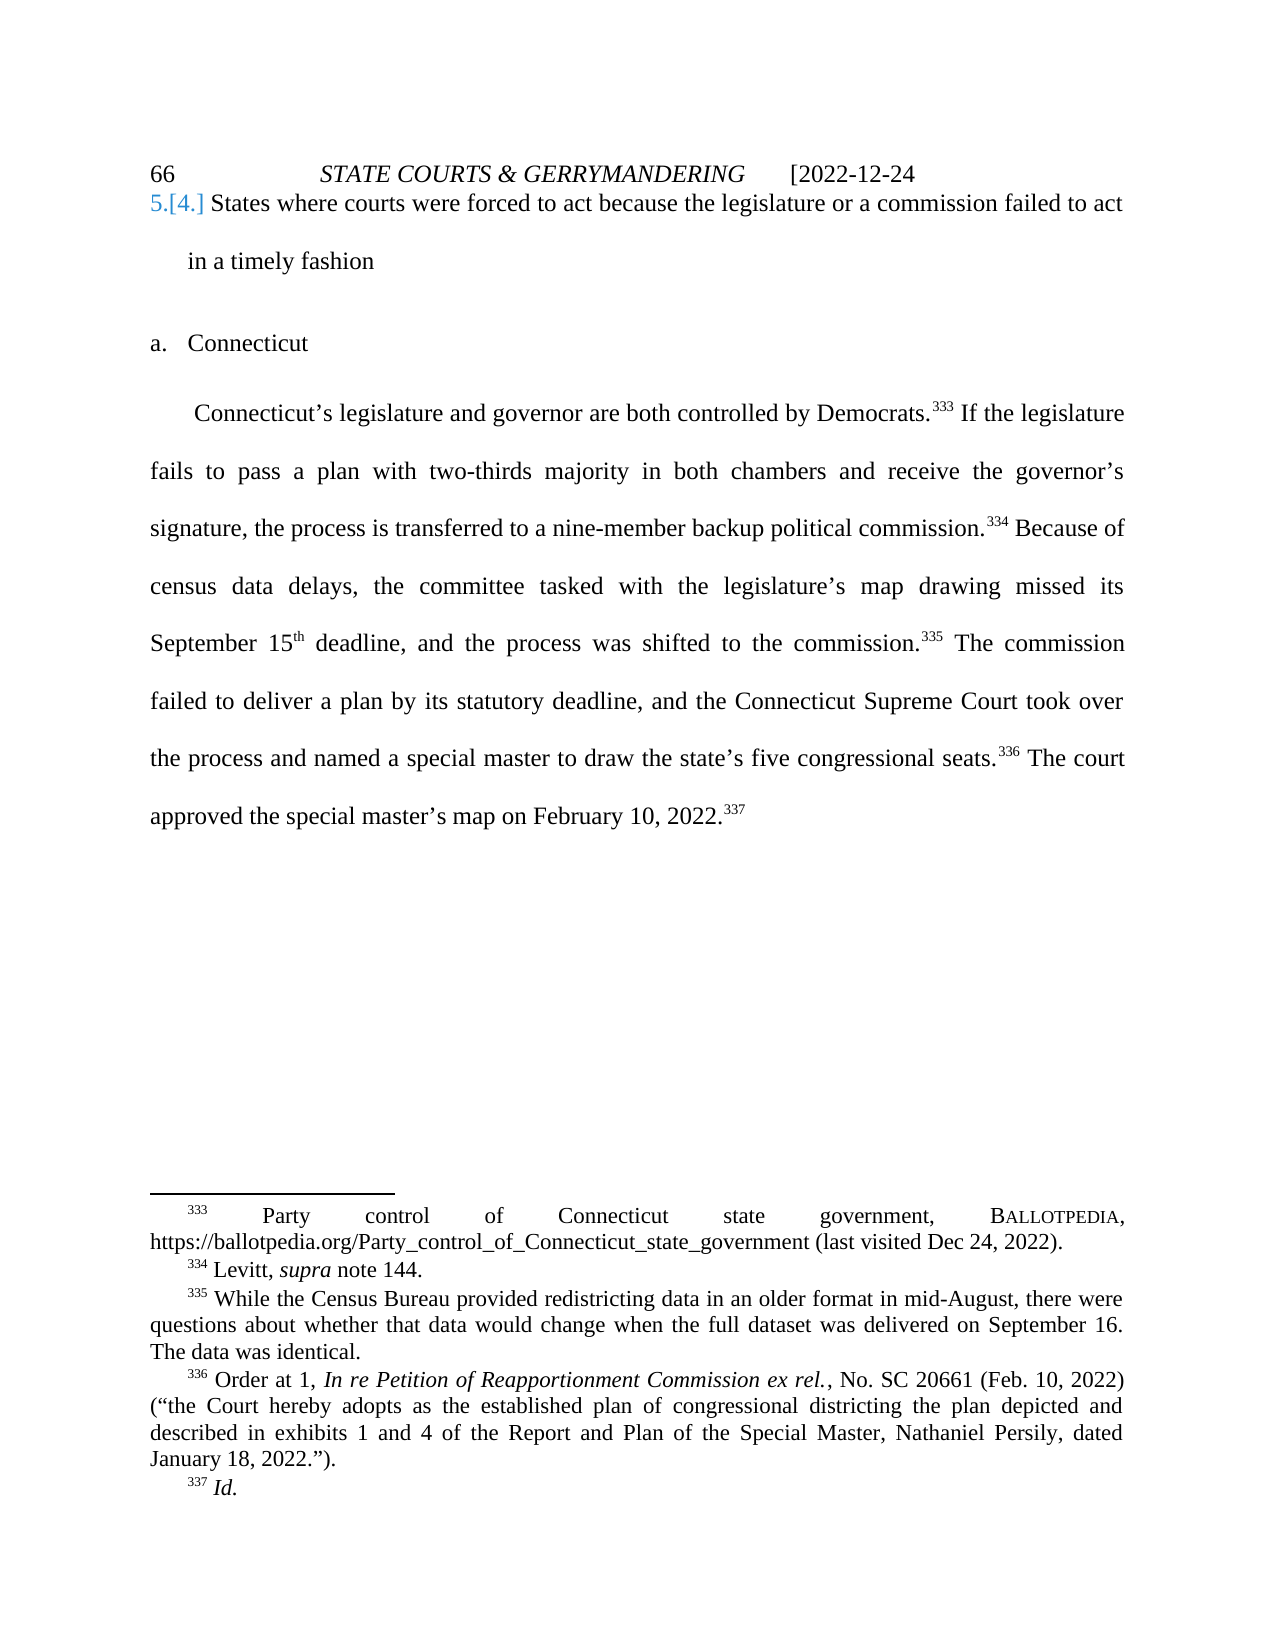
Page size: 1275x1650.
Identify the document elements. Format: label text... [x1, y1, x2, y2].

subtitle Connecticut [150, 328, 1125, 357]
subtitle States where courts were forced to act because the legislature or a commission failed to act in a timely fashion [150, 188, 1125, 274]
text Connecticut’s legislature and governor are both controlled by Democrats. If the legislature fails to pass a plan with two-thirds majority in both chambers and receive the governor’s signature, the process is transferred to a nine-member backup political commission. Because of census data delays, the committee tasked with the legislature’s map drawing missed its September 15th deadline, and the process was shifted to the commission. The commission failed to deliver a plan by its statutory deadline, and the Connecticut Supreme Court took over the process and named a special master to draw the state’s five congressional seats. The court approved the special master’s map on February 10, 2022. [150, 398, 1125, 829]
